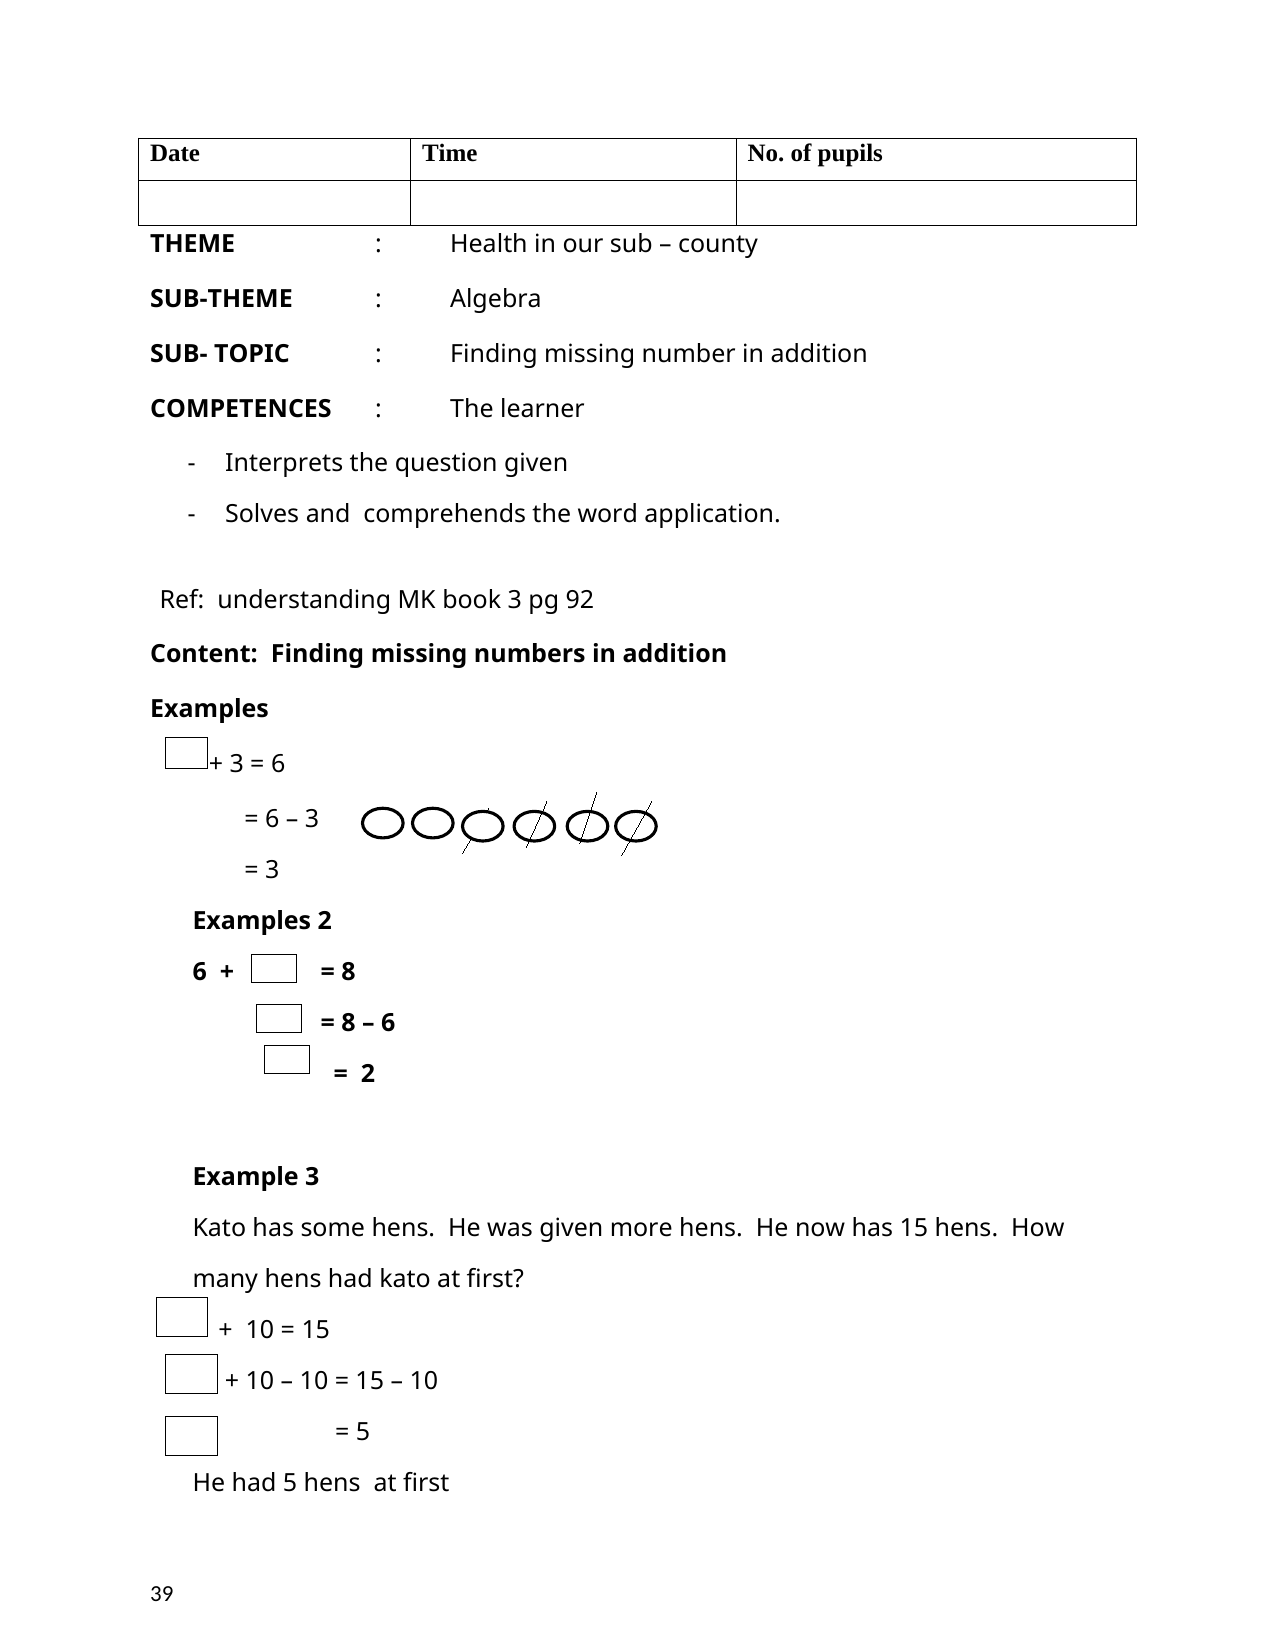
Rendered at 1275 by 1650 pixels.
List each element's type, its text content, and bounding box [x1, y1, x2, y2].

list Interprets the question given [187, 445, 1125, 479]
table_header Time [411, 139, 736, 180]
list = 3 [192, 852, 1125, 886]
list = 2 [192, 1056, 1125, 1090]
list = 8 – 6 [192, 1005, 1125, 1039]
table_header Date [139, 139, 410, 180]
table_header No. of pupils [737, 139, 1136, 180]
list Examples 2 [192, 903, 1125, 937]
list = 6 – 3 [192, 801, 1125, 835]
list Kato has some hens. He was given more hens. He now has 15 hens. How many hens had kato at first? [192, 1209, 1125, 1294]
list Ref: understanding MK book 3 pg 92 [159, 581, 1125, 615]
table_cell [139, 181, 410, 224]
text SUB- TOPIC : Finding missing number in addition [150, 335, 1125, 369]
table_cell [737, 181, 1136, 224]
text Content: Finding missing numbers in addition [150, 636, 1125, 670]
table_cell [411, 181, 736, 224]
text SUB-THEME : Algebra [150, 280, 1125, 314]
list + 10 = 15 [192, 1311, 1125, 1345]
list 6 + = 8 [192, 954, 1125, 988]
list He had 5 hens at first [192, 1464, 1125, 1498]
list Example 3 [192, 1158, 1125, 1192]
list + 10 – 10 = 15 – 10 [192, 1362, 1125, 1396]
text Examples [150, 691, 1125, 725]
list = 5 [192, 1413, 1125, 1447]
text THEME : Health in our sub – county [150, 226, 1125, 259]
text COMPETENCES : The learner [150, 390, 1125, 424]
text + 3 = 6 [150, 746, 1125, 780]
list Solves and comprehends the word application. [187, 496, 1125, 530]
